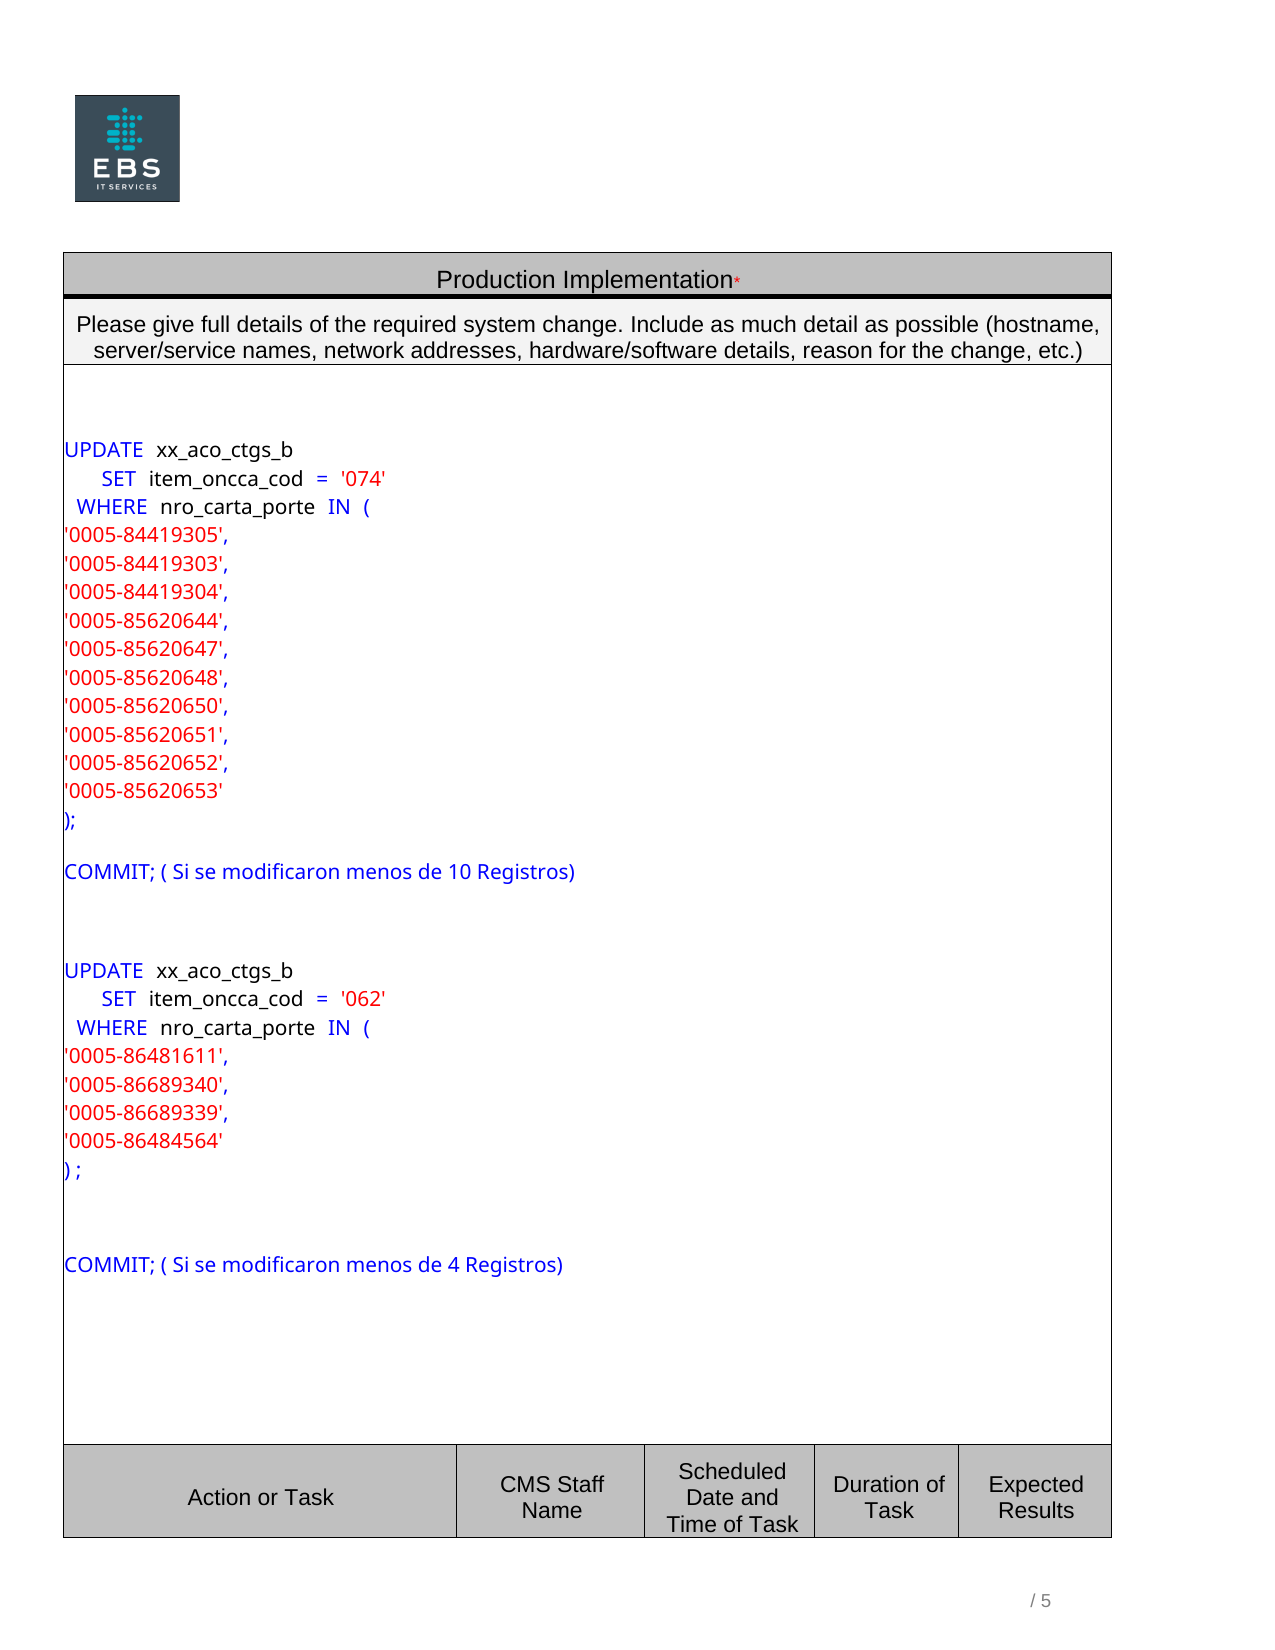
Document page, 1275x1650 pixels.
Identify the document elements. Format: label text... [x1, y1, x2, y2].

table_cell CMS Staff Name [457, 1445, 644, 1537]
table_cell Expected Results [959, 1445, 1111, 1537]
table_cell Duration of Task [815, 1445, 958, 1537]
table_cell UPDATE xx_aco_ctgs_b SET item_oncca_cod = '074' WHERE nro_carta_porte IN ( '0005-84419305', '0005-84419303', '0005-84419304', '0005-85620644', '0005-85620647', '0005-85620648', '0005-85620650', '0005-85620651', '0005-85620652', '0005-85620653' ); COMMIT; ( Si se modificaron menos de 10 Registros) UPDATE xx_aco_ctgs_b SET item_oncca_cod = '062' WHERE nro_carta_porte IN ( '0005-86481611', '0005-86689340', '0005-86689339', '0005-86484564' ) ; COMMIT; ( Si se modificaron menos de 4 Registros) [64, 365, 1111, 1444]
table_cell Action or Task [64, 1445, 456, 1537]
table_header Production Implementation* [64, 253, 1111, 294]
picture [75, 95, 180, 202]
table_cell Please give full details of the required system change. Include as much detail as possible (hostname, server/service names, network addresses, hardware/software details, reason for the change, etc.) [64, 299, 1111, 364]
table_cell Scheduled Date and Time of Task [645, 1445, 814, 1537]
